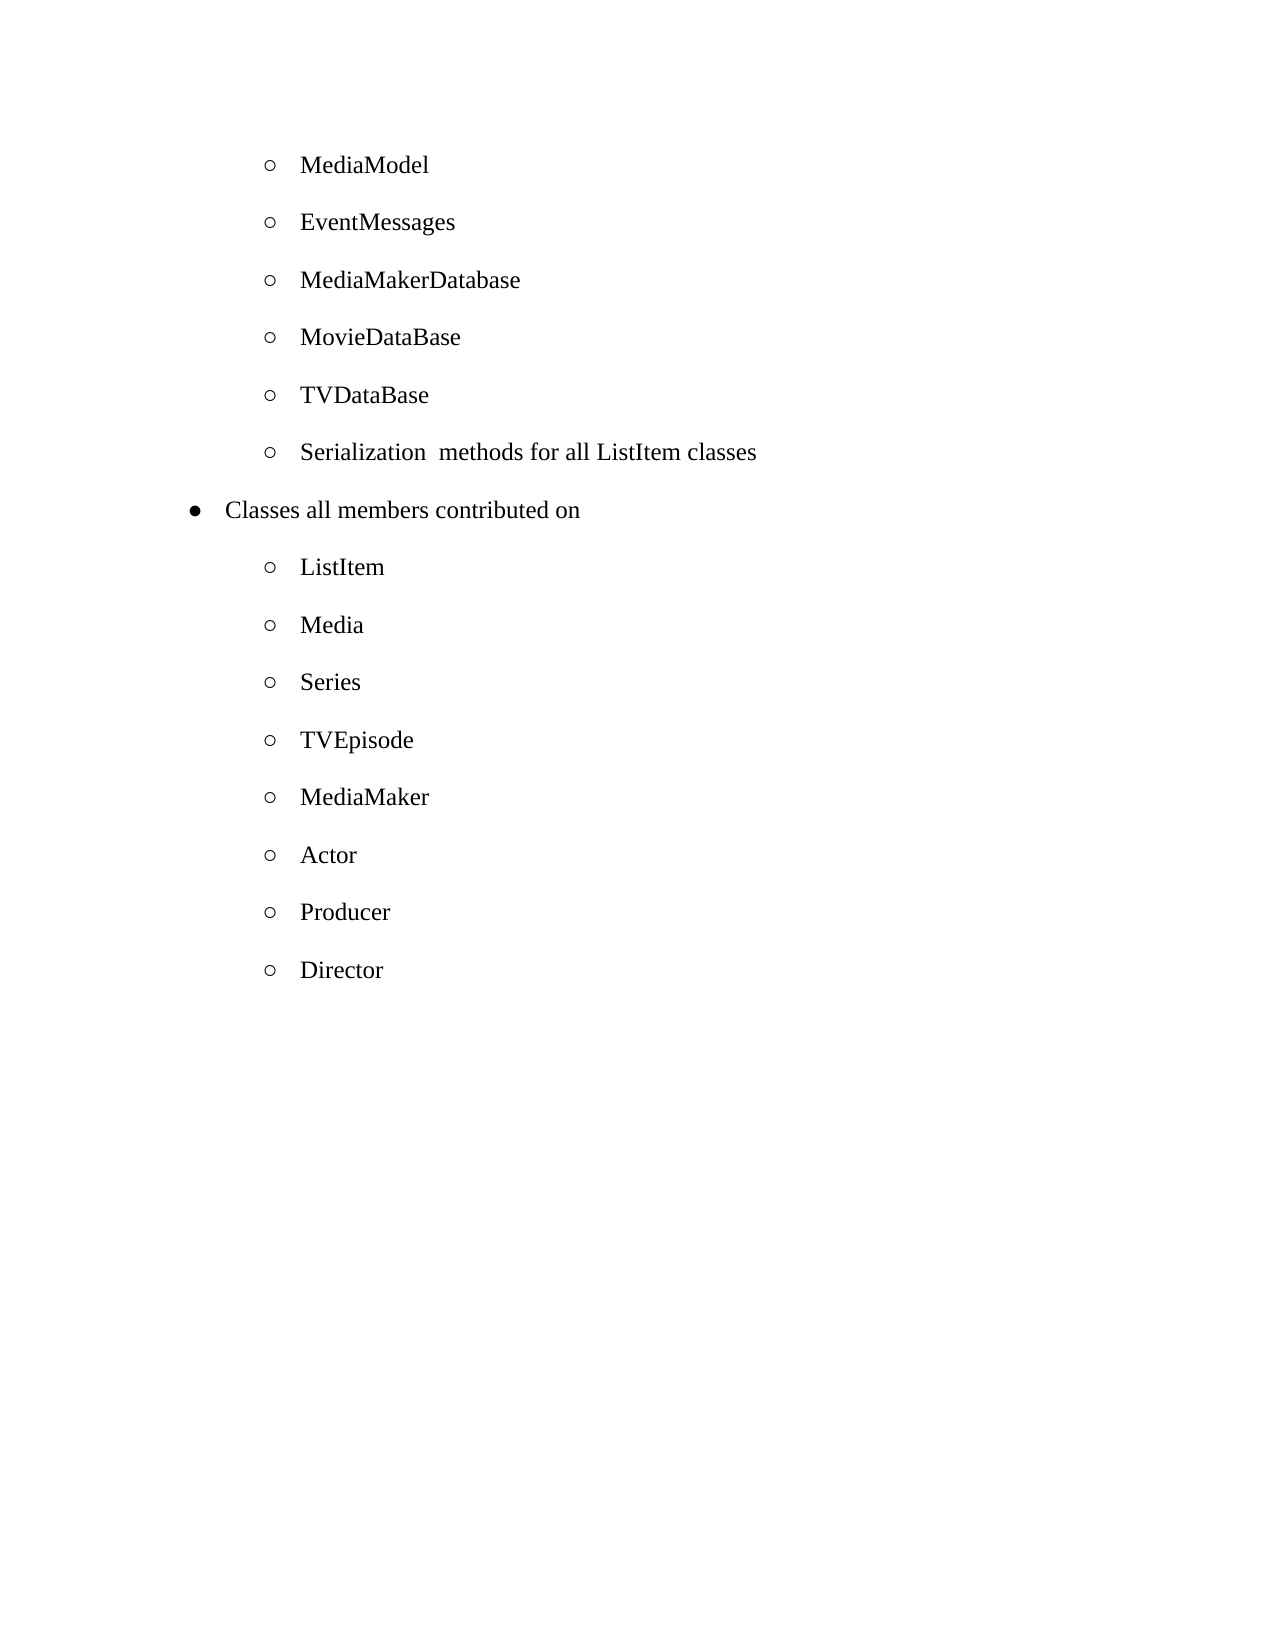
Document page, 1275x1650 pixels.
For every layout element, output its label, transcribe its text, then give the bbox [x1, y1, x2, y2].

list MediaModel [262, 150, 1125, 179]
list Producer [262, 897, 1125, 926]
list Classes all members contributed on [187, 495, 1125, 524]
list Actor [262, 840, 1125, 869]
list Serialization methods for all ListItem classes [262, 437, 1125, 466]
list Media [262, 610, 1125, 639]
list MediaMaker [262, 782, 1125, 811]
list MovieDataBase [262, 322, 1125, 351]
list MediaMakerDatabase [262, 265, 1125, 294]
list TVDataBase [262, 380, 1125, 409]
list Series [262, 667, 1125, 696]
list Director [262, 955, 1125, 984]
list ListItem [262, 552, 1125, 581]
list EventMessages [262, 207, 1125, 236]
list TVEpisode [262, 725, 1125, 754]
